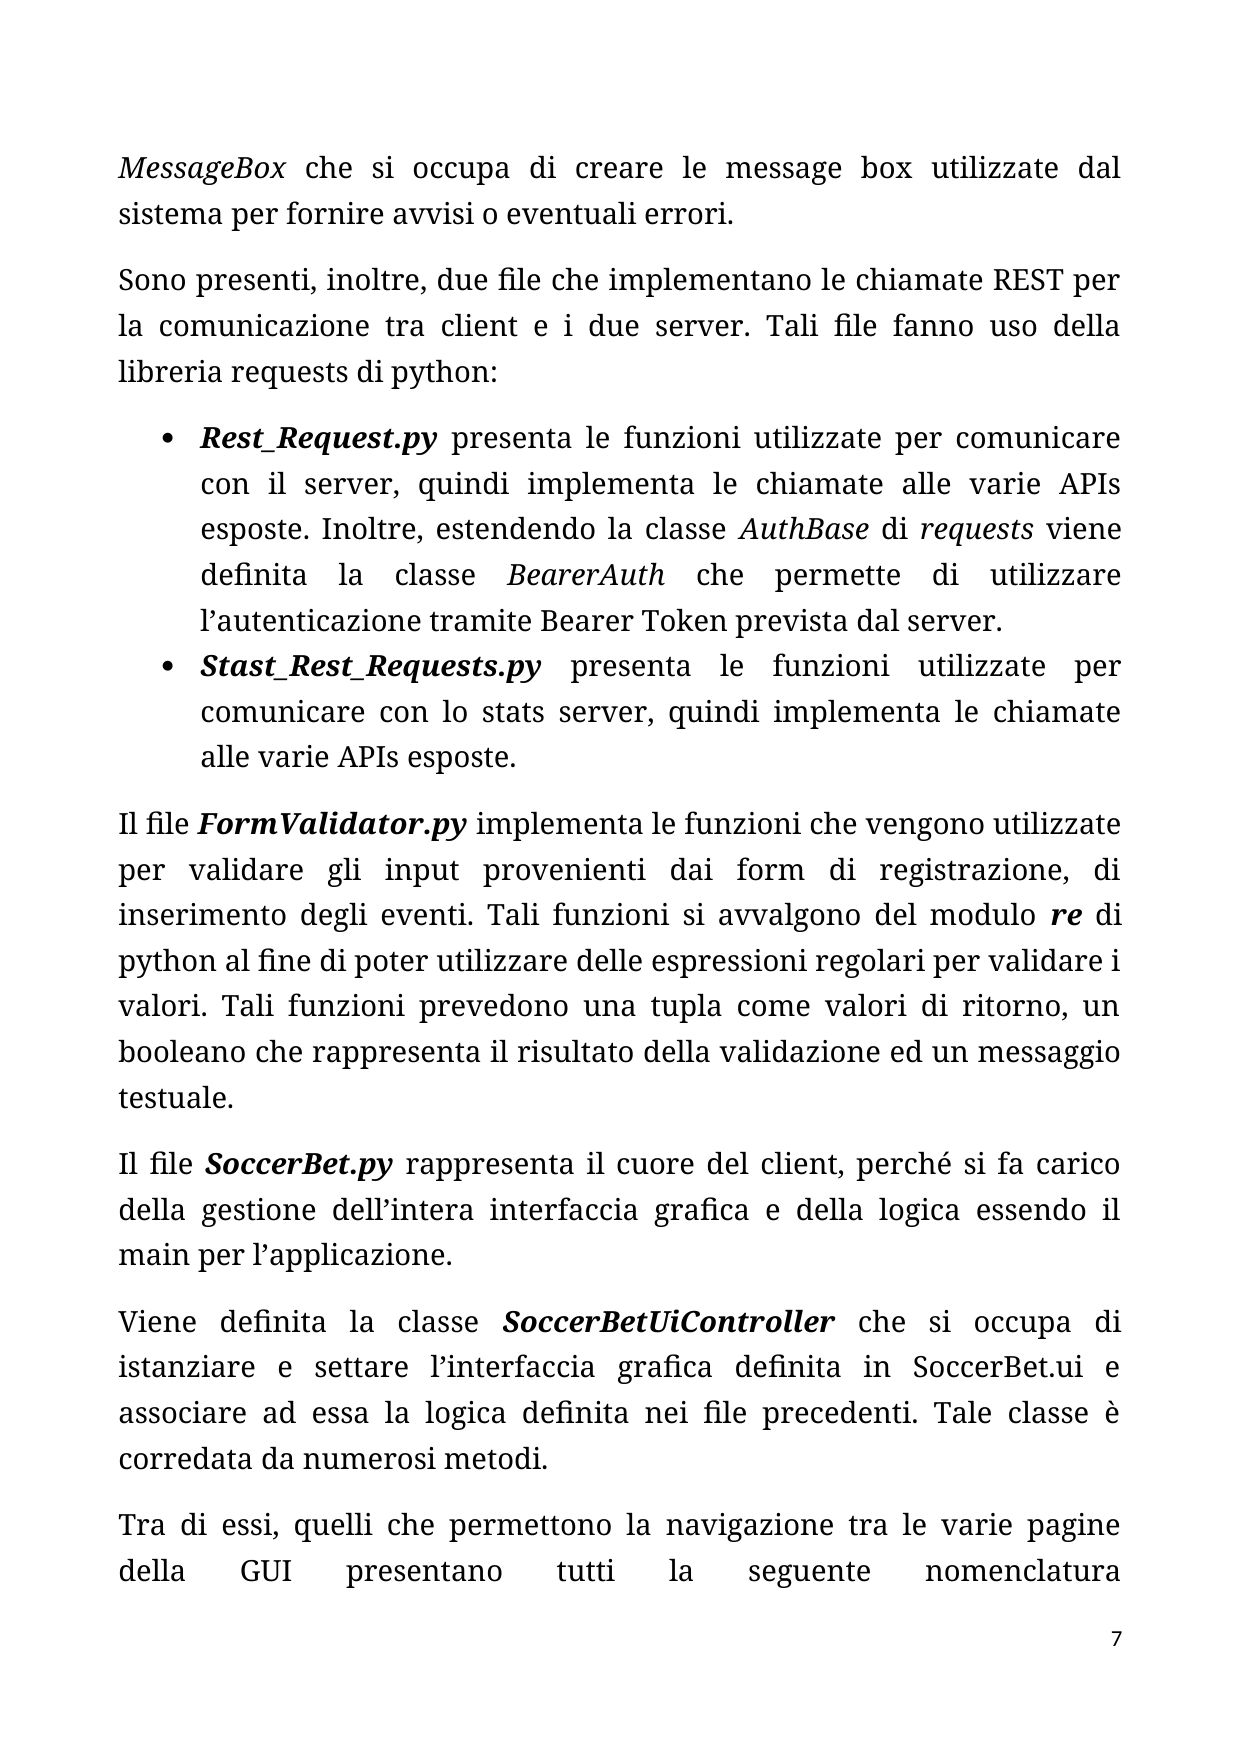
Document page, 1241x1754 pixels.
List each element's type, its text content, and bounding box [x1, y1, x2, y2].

text Viene definita la classe SoccerBetUiController che si occupa di istanziare e settare l’interfaccia grafica definita in SoccerBet.ui e associare ad essa la logica definita nei file precedenti. Tale classe è corredata da numerosi metodi. [118, 1301, 1122, 1478]
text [118, 1504, 1122, 1590]
list Rest_Request.py presenta le funzioni utilizzate per comunicare con il server, quindi implementa le chiamate alle varie APIs esposte. Inoltre, estendendo la classe AuthBase di requests viene definita la classe BearerAuth che permette di utilizzare l’autenticazione tramite Bearer Token prevista dal server. [163, 417, 1122, 639]
list Stast_Rest_Requests.py presenta le funzioni utilizzate per comunicare con lo stats server, quindi implementa le chiamate alle varie APIs esposte. [163, 646, 1122, 776]
text Il file SoccerBet.py rappresenta il cuore del client, perché si fa carico della gestione dell’intera interfaccia grafica e della logica essendo il main per l’applicazione. [118, 1143, 1122, 1274]
text Il file FormValidator.py implementa le funzioni che vengono utilizzate per validare gli input provenienti dai form di registrazione, di inserimento degli eventi. Tali funzioni si avvalgono del modulo re di python al fine di poter utilizzare delle espressioni regolari per validare i valori. Tali funzioni prevedono una tupla come valori di ritorno, un booleano che rappresenta il risultato della validazione ed un messaggio testuale. [118, 803, 1122, 1117]
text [118, 148, 1122, 233]
text Sono presenti, inoltre, due file che implementano le chiamate REST per la comunicazione tra client e i due server. Tali file fanno uso della libreria requests di python: [118, 260, 1122, 391]
